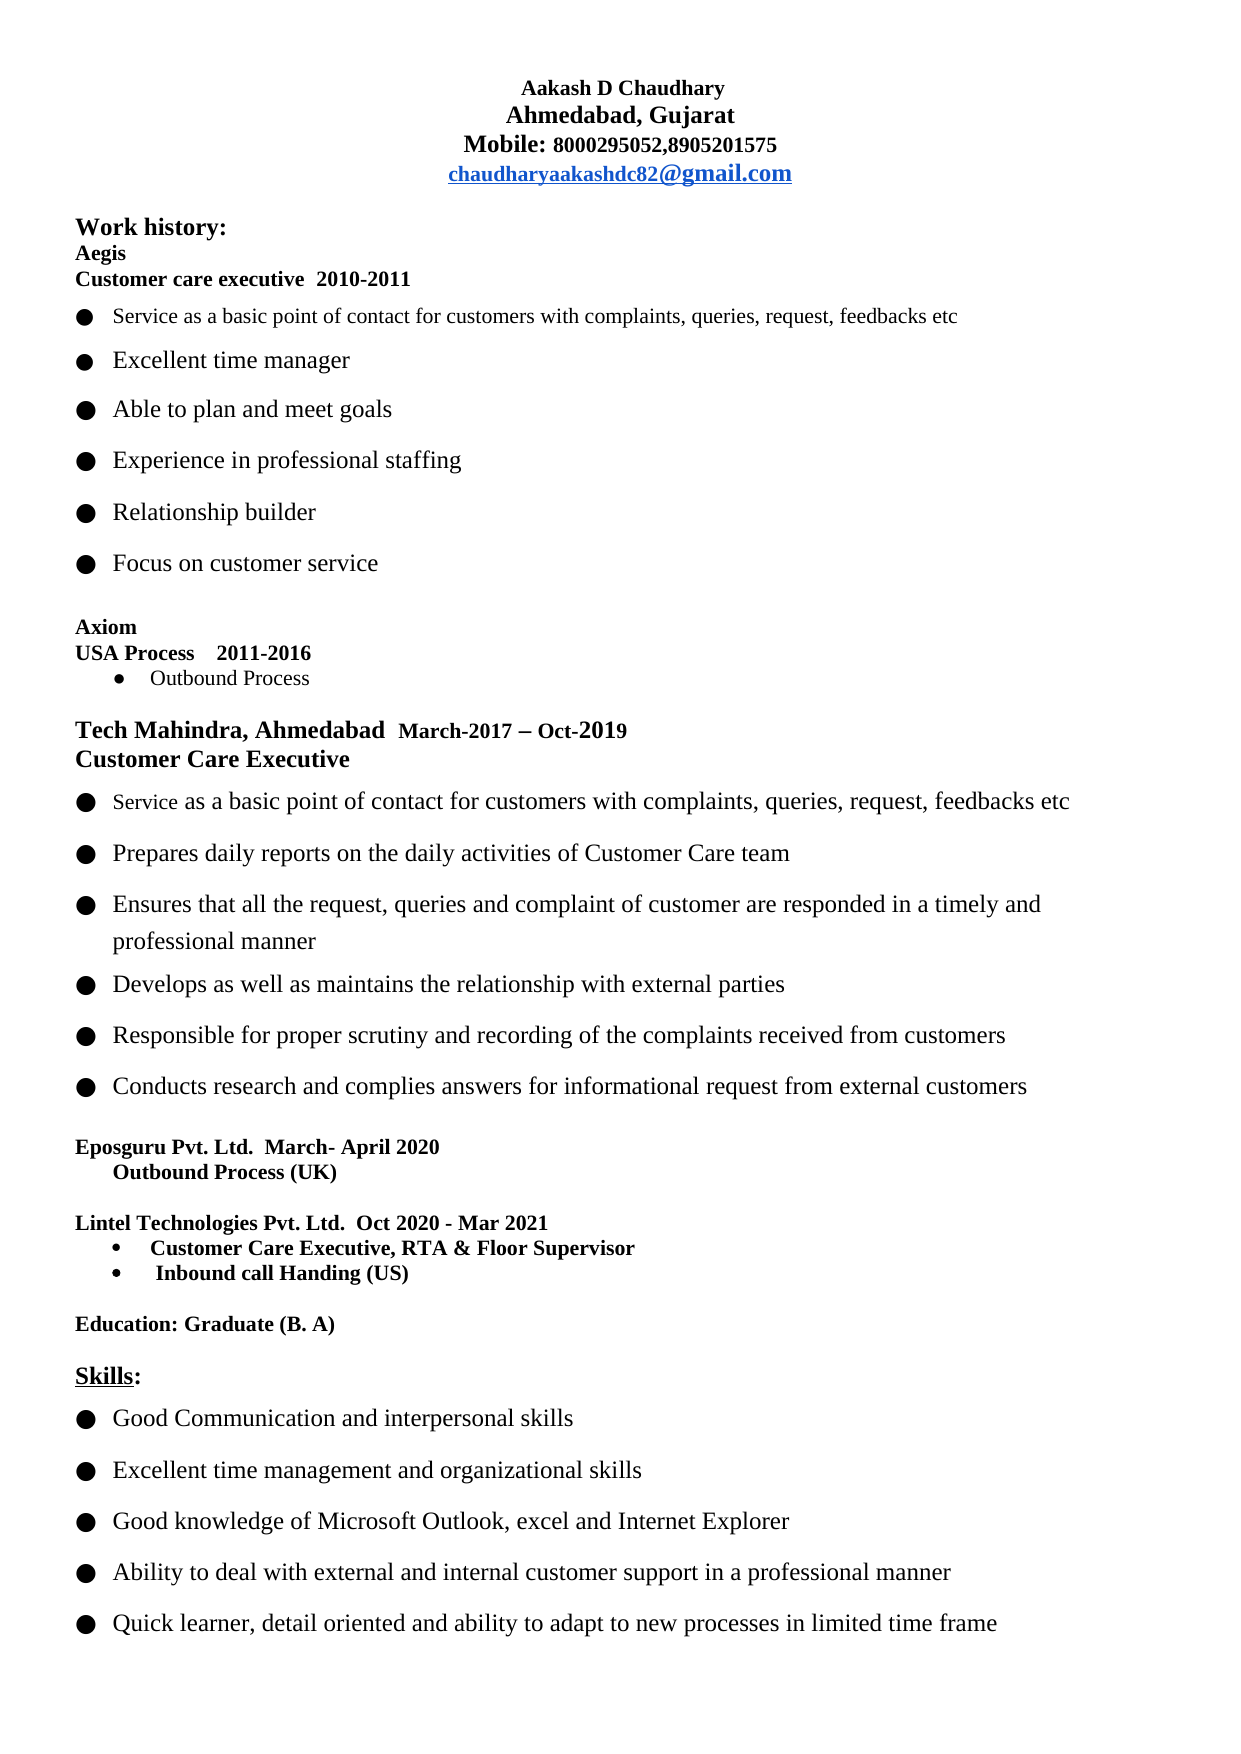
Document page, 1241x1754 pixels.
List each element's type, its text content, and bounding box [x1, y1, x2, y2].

list Ensures that all the request, queries and complaint of customer are responded in a timely and professional manner [75, 875, 1165, 955]
list Focus on customer service [75, 534, 1165, 586]
list Conducts research and complies answers for informational request from external customers [75, 1058, 1165, 1109]
list Ability to deal with external and internal customer support in a professional manner [75, 1543, 1165, 1595]
text USA Process 2011-2016 [75, 639, 1165, 665]
list Quick learner, detail oriented and ability to adapt to new processes in limited time frame [75, 1595, 1165, 1646]
list Excellent time management and organizational skills [75, 1441, 1165, 1492]
text Aegis [75, 240, 1165, 266]
list Experience in professional staffing [75, 432, 1165, 483]
text Education: Graduate (B. A) [75, 1311, 1165, 1336]
list Service as a basic point of contact for customers with complaints, queries, request, feedbacks etc [75, 773, 1165, 824]
text Eposguru Pvt. Ltd. March- April 2020 [75, 1134, 1165, 1159]
list Good Communication and interpersonal skills [75, 1390, 1165, 1441]
text Work history: [75, 212, 1165, 240]
text Axiom [75, 614, 1165, 639]
list Responsible for proper scrutiny and recording of the complaints received from customers [75, 1006, 1165, 1058]
list Outbound Process [112, 665, 1165, 690]
list Develops as well as maintains the relationship with external parties [75, 955, 1165, 1006]
text Aakash D Chaudhary [75, 75, 1165, 100]
text Mobile: 8000295052,8905201575 [75, 129, 1165, 158]
list Relationship builder [75, 483, 1165, 534]
text Ahmedabad, Gujarat [75, 100, 1165, 129]
list Lintel Technologies Pvt. Ltd. Oct 2020 - Mar 2021 [75, 1210, 1165, 1235]
text Customer Care Executive [75, 744, 1165, 773]
text Tech Mahindra, Ahmedabad March-2017 – Oct-2019 [75, 715, 1165, 744]
text Customer care executive 2010-2011 [75, 266, 1165, 291]
list Customer Care Executive, RTA & Floor Supervisor [112, 1235, 1165, 1260]
list Good knowledge of Microsoft Outlook, excel and Internet Explorer [75, 1492, 1165, 1543]
list Service as a basic point of contact for customers with complaints, queries, request, feedbacks etc [75, 291, 1165, 336]
text Skills: [75, 1361, 1165, 1390]
list Excellent time manager [75, 336, 1165, 381]
text chaudharyaakashdc82@gmail.com [75, 158, 1165, 186]
list Able to plan and meet goals [75, 381, 1165, 432]
list Prepares daily reports on the daily activities of Customer Care team [75, 824, 1165, 875]
list Inbound call Handing (US) [112, 1260, 1165, 1285]
text Outbound Process (UK) [112, 1159, 1165, 1184]
